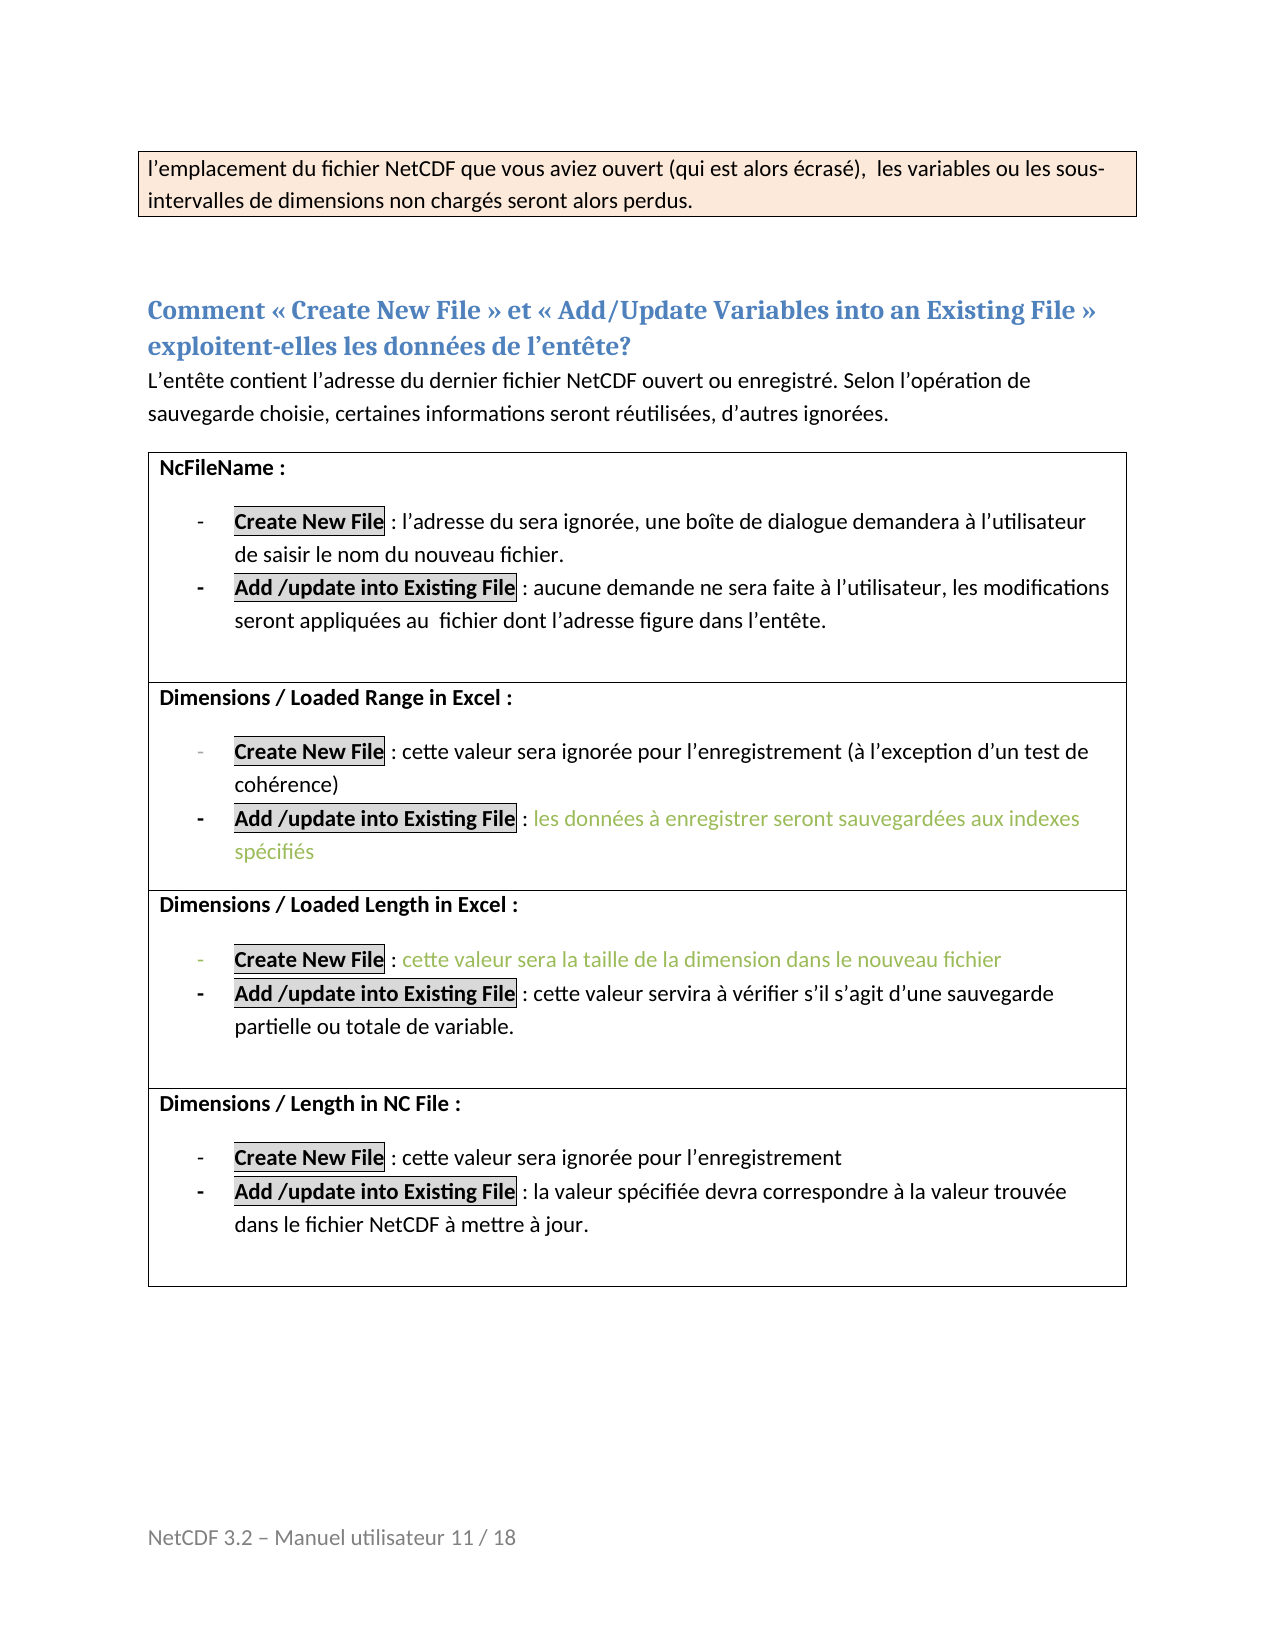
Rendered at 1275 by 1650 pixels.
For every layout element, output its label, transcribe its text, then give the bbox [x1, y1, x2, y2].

table_cell Dimensions / Length in NC File : Create New File : cette valeur sera ignorée pour l’enregistrement Add /update into Existing File : la valeur spécifiée devra correspondre à la valeur trouvée dans le fichier NetCDF à mettre à jour. [149, 1089, 1126, 1286]
table_cell Dimensions / Loaded Range in Excel : Create New File : cette valeur sera ignorée pour l’enregistrement (à l’exception d’un test de cohérence) Add /update into Existing File : les données à enregistrer seront sauvegardées aux indexes spécifiés [149, 683, 1126, 889]
text L’entête contient l’adresse du dernier fichier NetCDF ouvert ou enregistré. Selon l’opération de sauvegarde choisie, certaines informations seront réutilisées, d’autres ignorées. [148, 367, 1127, 427]
table_header NcFileName : Create New File : l’adresse du sera ignorée, une boîte de dialogue demandera à l’utilisateur de saisir le nom du nouveau fichier. Add /update into Existing File : aucune demande ne sera faite à l’utilisateur, les modifications seront appliquées au fichier dont l’adresse figure dans l’entête. [149, 453, 1126, 682]
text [139, 152, 1136, 216]
subtitle Comment « Create New File » et « Add/Update Variables into an Existing File » exploitent-elles les données de l’entête? [148, 295, 1127, 362]
table_cell Dimensions / Loaded Length in Excel : Create New File : cette valeur sera la taille de la dimension dans le nouveau fichier Add /update into Existing File : cette valeur servira à vérifier s’il s’agit d’une sauvegarde partielle ou totale de variable. [149, 891, 1126, 1088]
